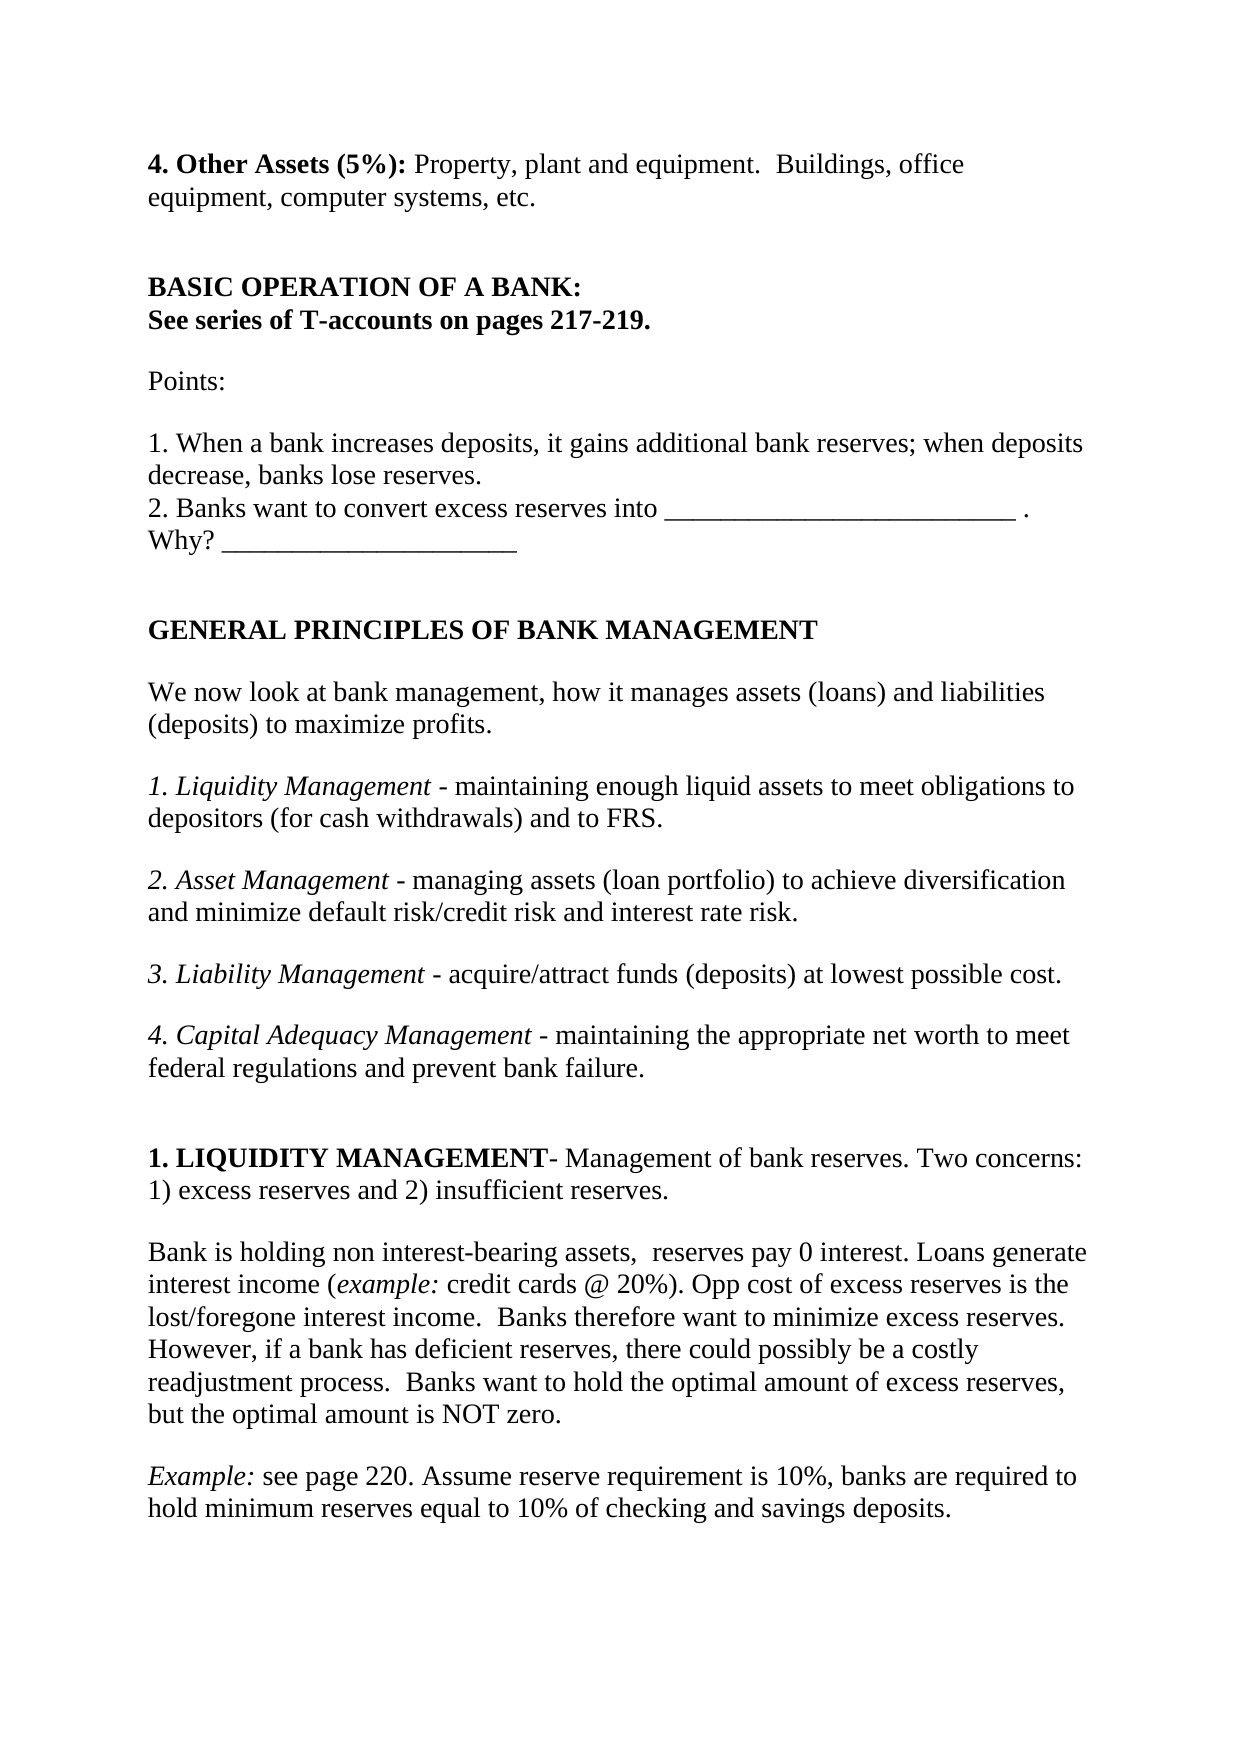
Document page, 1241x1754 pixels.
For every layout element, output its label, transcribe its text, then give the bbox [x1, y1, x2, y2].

text 1. When a bank increases deposits, it gains additional bank reserves; when deposits decrease, banks lose reserves. 2. Banks want to convert excess reserves into _________________________ . Why? _____________________ [148, 426, 1093, 584]
text GENERAL PRINCIPLES OF BANK MANAGEMENT [148, 613, 1093, 646]
text 1. LIQUIDITY MANAGEMENT- Management of bank reserves. Two concerns: 1) excess reserves and 2) insufficient reserves. [148, 1141, 1093, 1206]
text 4. Other Assets (5%): Property, plant and equipment. Buildings, office equipment, computer systems, etc. [148, 148, 1093, 241]
text 2. Asset Management - managing assets (loan portfolio) to achieve diversification and minimize default risk/credit risk and interest rate risk. [148, 863, 1093, 928]
text Bank is holding non interest-bearing assets, reserves pay 0 interest. Loans generate interest income (example: credit cards @ 20%). Opp cost of excess reserves is the lost/foregone interest income. Banks therefore want to minimize excess reserves. However, if a bank has deficient reserves, there could possibly be a costly readjustment process. Banks want to hold the optimal amount of excess reserves, but the optimal amount is NOT zero. [148, 1235, 1093, 1429]
text Points: [148, 364, 1093, 397]
text 3. Liability Management - acquire/attract funds (deposits) at lowest possible cost. [148, 957, 1093, 989]
text 1. Liquidity Management - maintaining enough liquid assets to meet obligations to depositors (for cash withdrawals) and to FRS. [148, 769, 1093, 834]
text Example: see page 220. Assume reserve requirement is 10%, banks are required to hold minimum reserves equal to 10% of checking and savings deposits. [148, 1458, 1093, 1523]
text BASIC OPERATION OF A BANK: See series of T-accounts on pages 217-219. [148, 270, 1093, 335]
text 4. Capital Adequacy Management - maintaining the appropriate net worth to meet federal regulations and prevent bank failure. [148, 1018, 1093, 1112]
text We now look at bank management, how it manages assets (loans) and liabilities (deposits) to maximize profits. [148, 675, 1093, 740]
